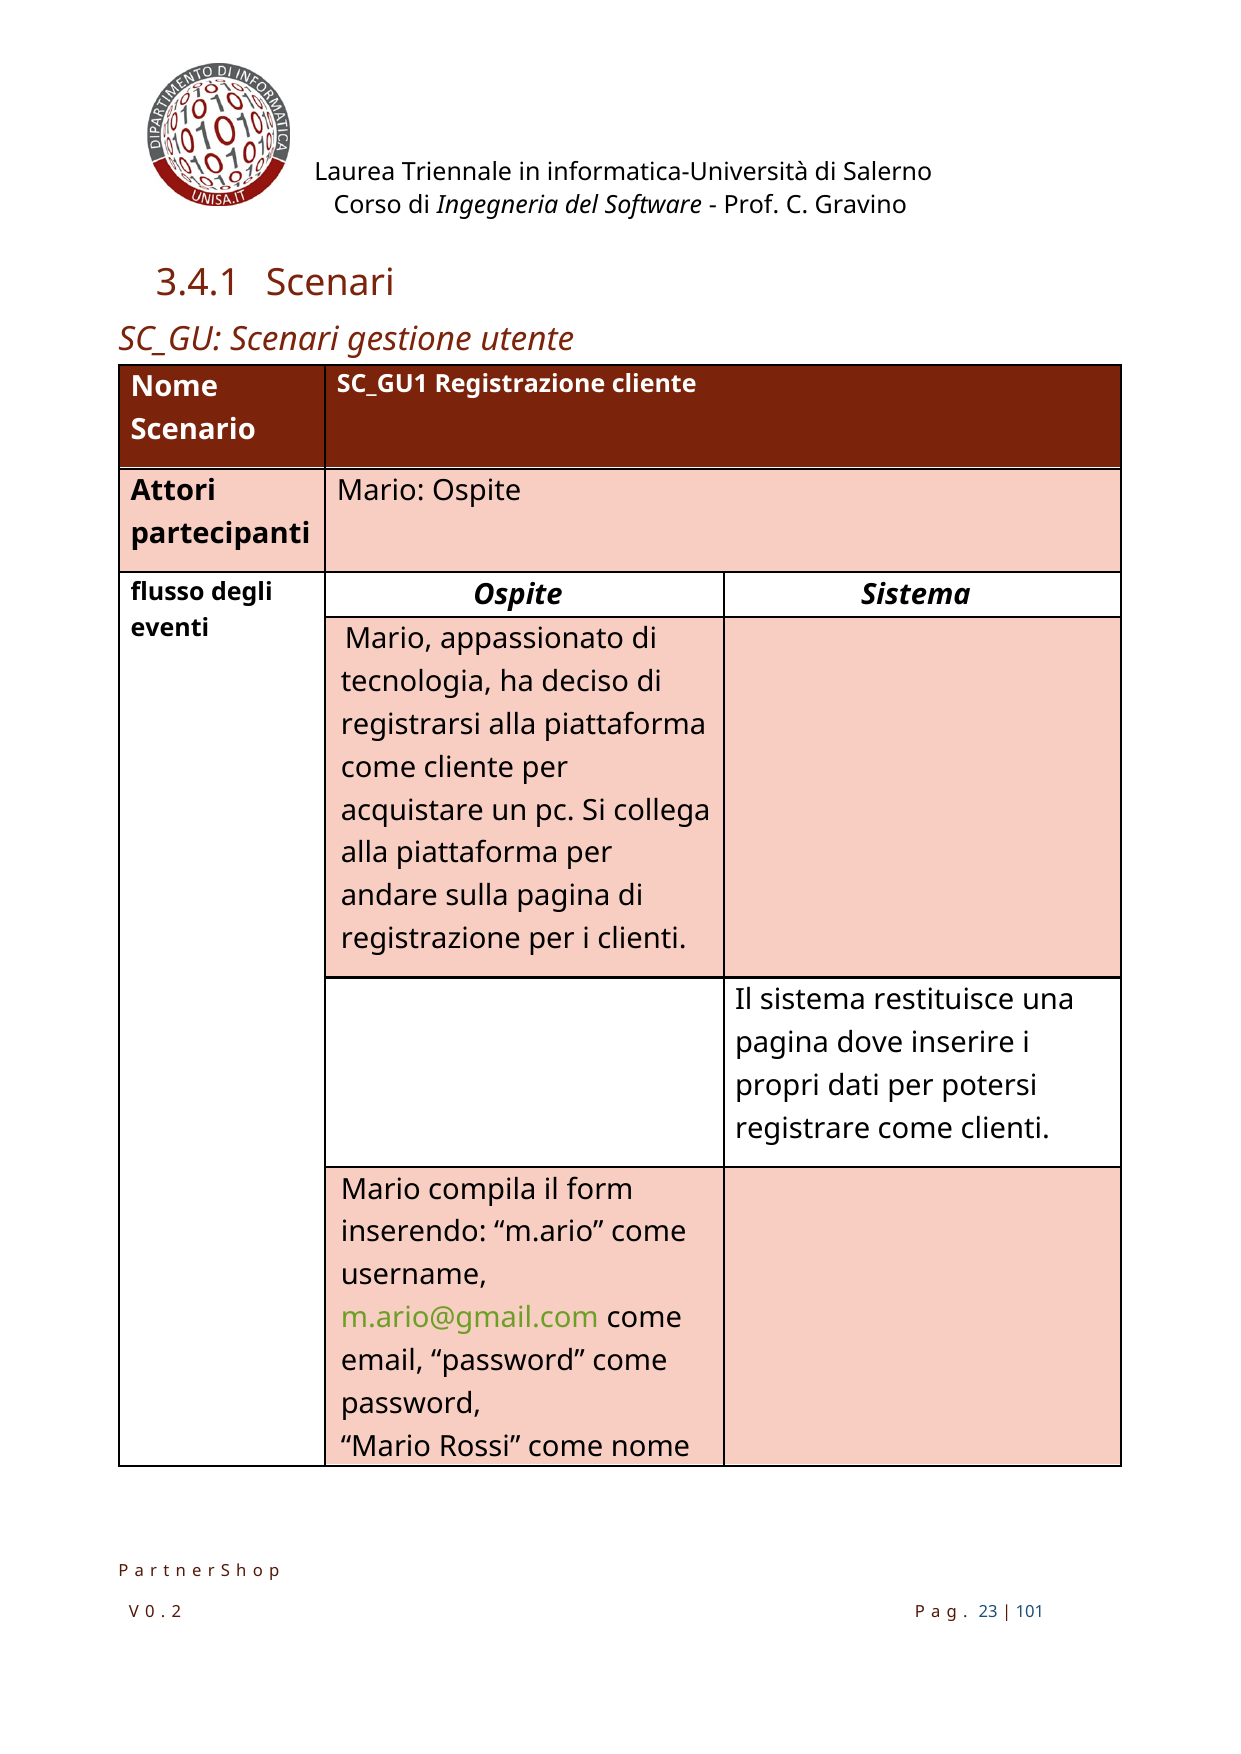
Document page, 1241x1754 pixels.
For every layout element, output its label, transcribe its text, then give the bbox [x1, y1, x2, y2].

table_cell Sistema [725, 573, 1120, 616]
table_cell Ospite [326, 573, 723, 616]
table_cell Il sistema restituisce una pagina dove inserire i propri dati per potersi registrare come clienti. [725, 979, 1120, 1166]
subtitle SC_GU: Scenari gestione utente [118, 314, 1122, 360]
table_cell Attori partecipanti [120, 470, 324, 571]
table_cell [326, 979, 723, 1166]
table_header Nome Scenario [120, 366, 324, 467]
picture [147, 63, 290, 206]
table_cell Mario, appassionato di tecnologia, ha deciso di registrarsi alla piattaforma come cliente per acquistare un pc. Si collega alla piattaforma per andare sulla pagina di registrazione per i clienti. [326, 618, 723, 976]
table_cell flusso degli eventi [120, 573, 324, 1464]
subtitle Scenari [156, 255, 1122, 306]
table_header SC_GU1 Registrazione cliente [326, 366, 1120, 467]
table_cell Mario: Ospite [326, 470, 1120, 571]
table_cell [725, 618, 1120, 976]
table_cell [725, 1168, 1120, 1464]
